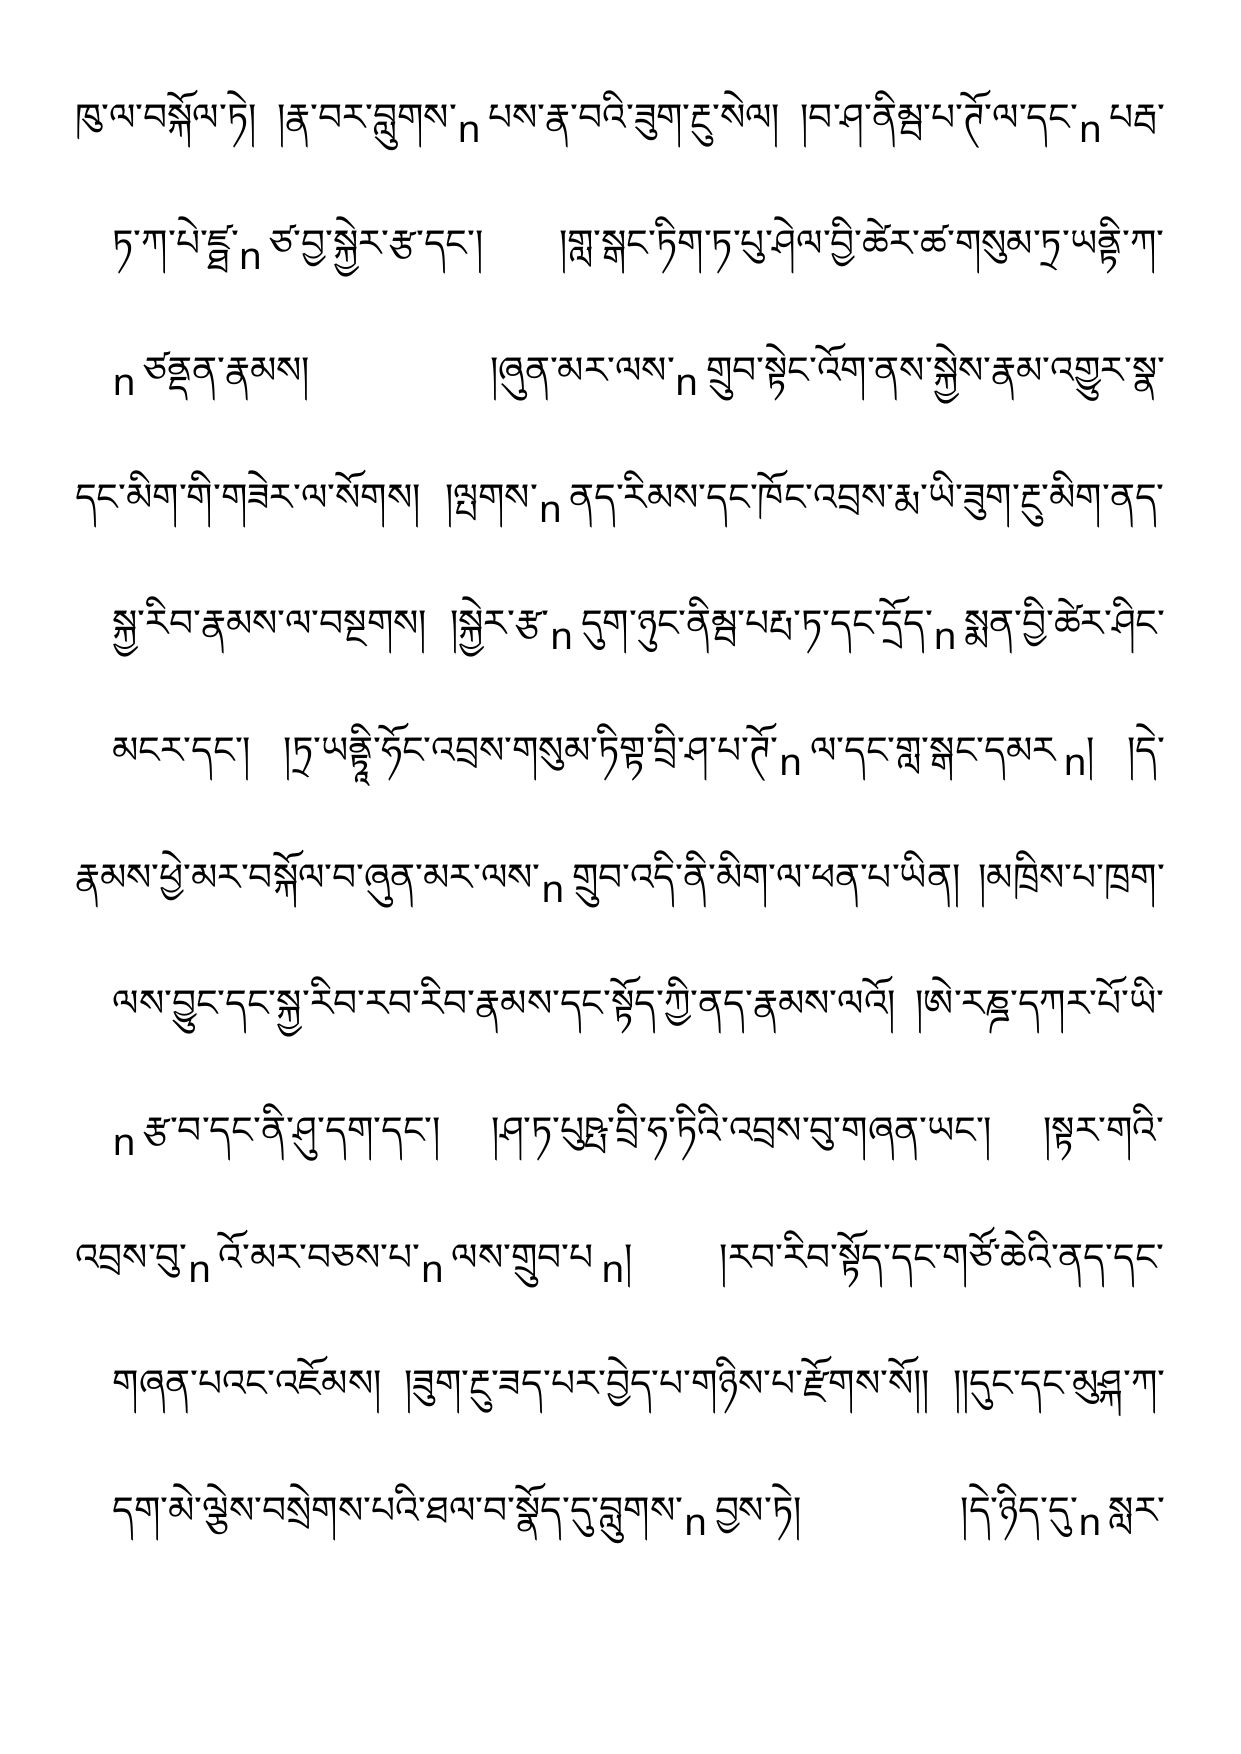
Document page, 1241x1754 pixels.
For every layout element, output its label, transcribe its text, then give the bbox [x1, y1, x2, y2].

text ཁུ་ལ་བསྐོལ་ཏེ། །རྣ་བར་བླུགས་nཔས་རྣ་བའི་ཟུག་རྔུ་སེལ། །བ་ཤ་ནིམྦ་པ་ཊོ་ལ་དང་nཔརྦ་ཏ་ཀ་པེ་ཛྠ་nཙ་བྱ་སྐྱེར་རྩ་དང༌། །གླ་སྒང་ཏིག་ཏ་པུ་ཤེལ་བྱི་ཚེར་ཚ་གསུམ་ཏྲ་ཡནྟི་ཀ་nཙནྡན་རྣམས། །ཞུན་མར་ལས་nགྲུབ་སྟེང་འོག་ནས་སྐྱེས་རྣམ་འགྱུར་སྣ་ [75, 75, 1165, 434]
text དང་མིག་གི་གཟེར་ལ་སོགས། །ལྤགས་nནད་རིམས་དང་ཁོང་འབྲས་རྨ་ཡི་ཟུག་རྔུ་མིག་ནད་སྐྱ་རིབ་རྣམས་ལ་བསྔགས། །སྐྱེར་རྩ་nདུག་ཉུང་ནིམྦ་པརྤ་ཏ་དང་དྲོད་nསྨན་བྱི་ཚེར་ཤིང་མངར་དང༌། །ཏྲ་ཡནྟཱི་ཧོང་འབྲས་གསུམ་ཏིགྟ་བྲི་ཤ་པ་ཊོ་nལ་དང་གླ་སྒང་དམརn། །དེ་ [75, 455, 1165, 814]
text འབྲས་བུ་nའོ་མར་བཅས་པ་nལས་གྲུབ་པn། །རབ་རིབ་སྟོད་དང་གཙོ་ཆེའི་ནད་དང་གཞན་པའང་འཇོམས། །ཟུག་རྔུ་ཟད་པར་བྱེད་པ་གཉིས་པ་རྫོགས་སོ།། །།དུང་དང་མུཤྐ་ཀ་དག་མེ་ལྕེས་བསྲེགས་པའི་ཐལ་བ་སྣོད་དུ་བླུགས་nབྱས་ཏེ། །དེ་ཉིད་དུ་nསླར་ [75, 1215, 1165, 1574]
text རྣམས་ཕྱེ་མར་བསྐོལ་བ་ཞུན་མར་ལས་nགྲུབ་འདི་ནི་མིག་ལ་ཕན་པ་ཡིན། །མཁྲིས་པ་ཁྲག་ལས་བྱུང་དང་སྐྱ་རིབ་རབ་རིབ་རྣམས་དང་སྟོད་ཀྱི་ནད་རྣམས་ལའོ། །ཨེ་རཎྜ་དཀར་པོ་ཡི་nརྩ་བ་དང་ནི་ཤུ་དག་དང༌། །ཤ་ཏ་པུཥྤ་བྲི་ཧ་ཏིའི་འབྲས་བུ་གཞན་ཡང༌། །སྟར་གའི་ [75, 835, 1165, 1194]
